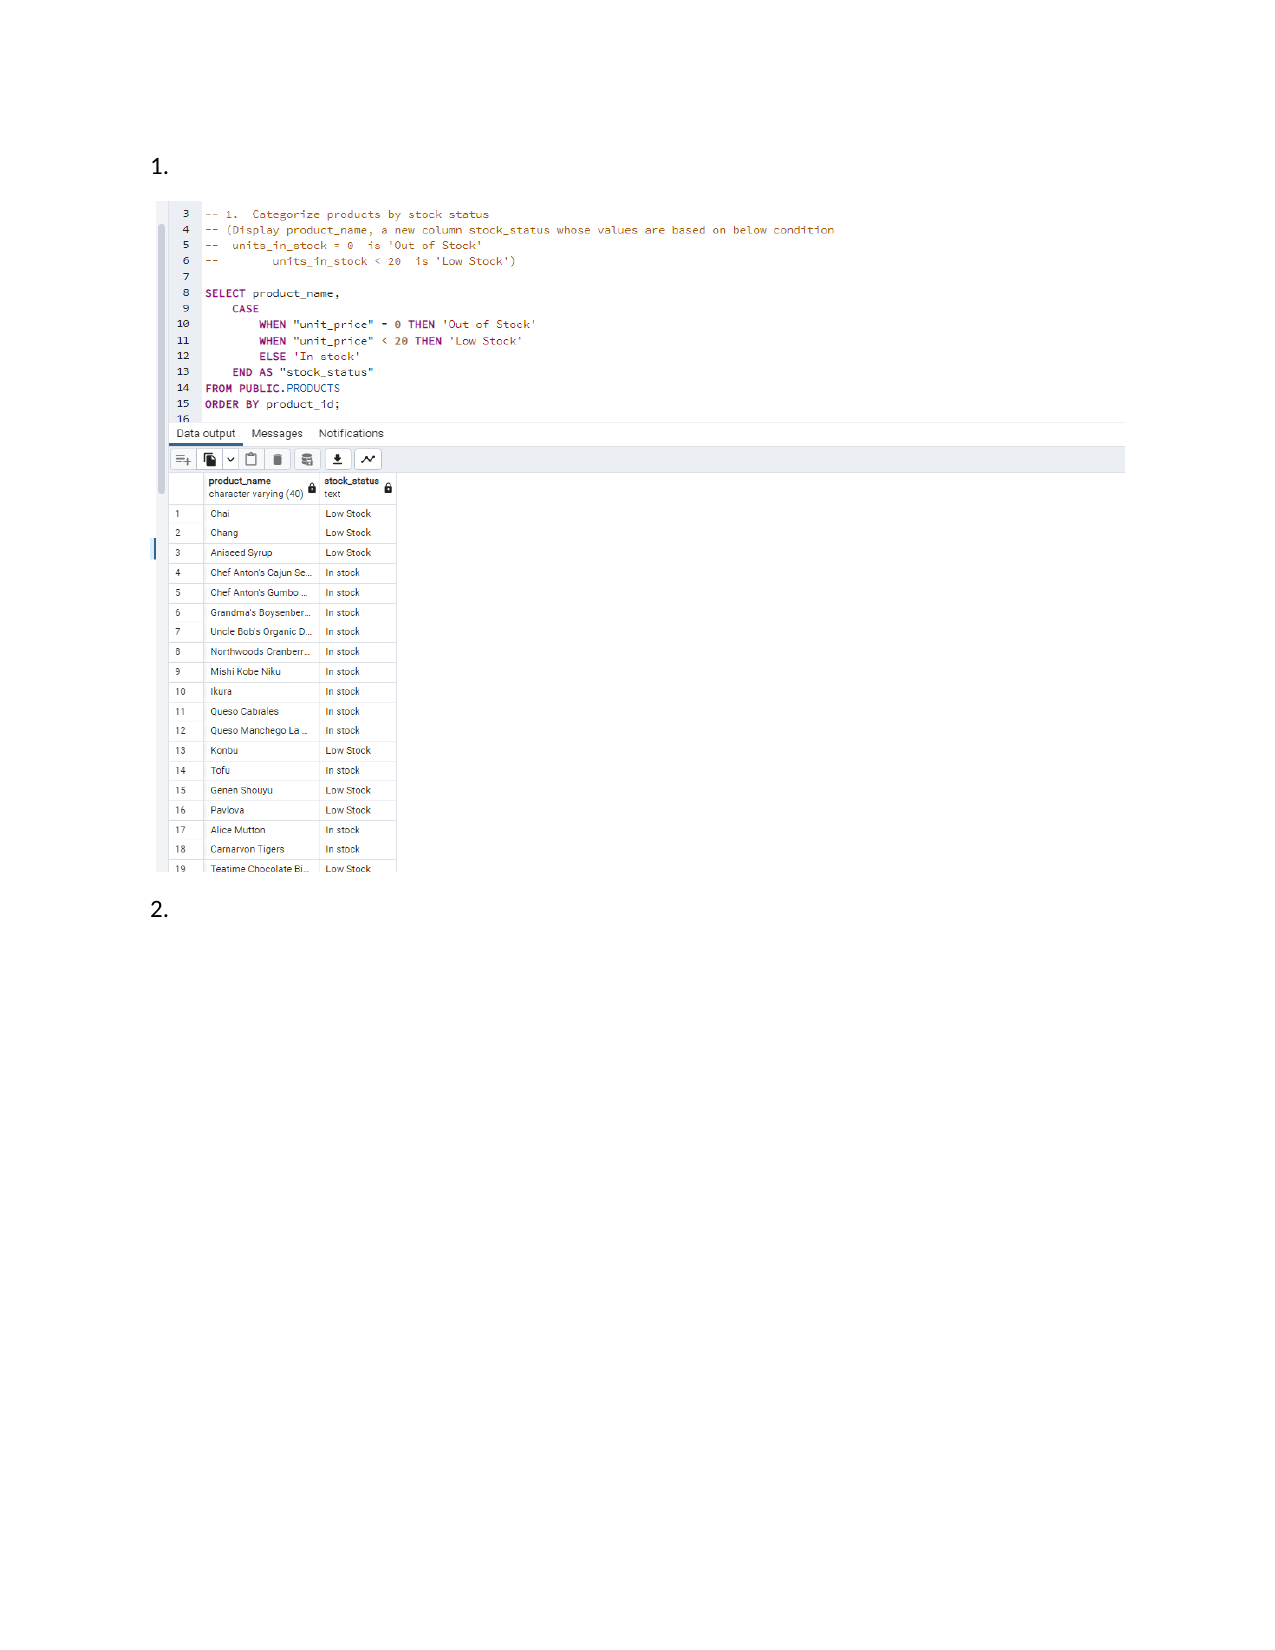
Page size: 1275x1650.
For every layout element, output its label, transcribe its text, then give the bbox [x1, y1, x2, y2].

text 1. [150, 150, 1125, 181]
text 2. [150, 893, 1125, 923]
picture [150, 201, 1125, 872]
